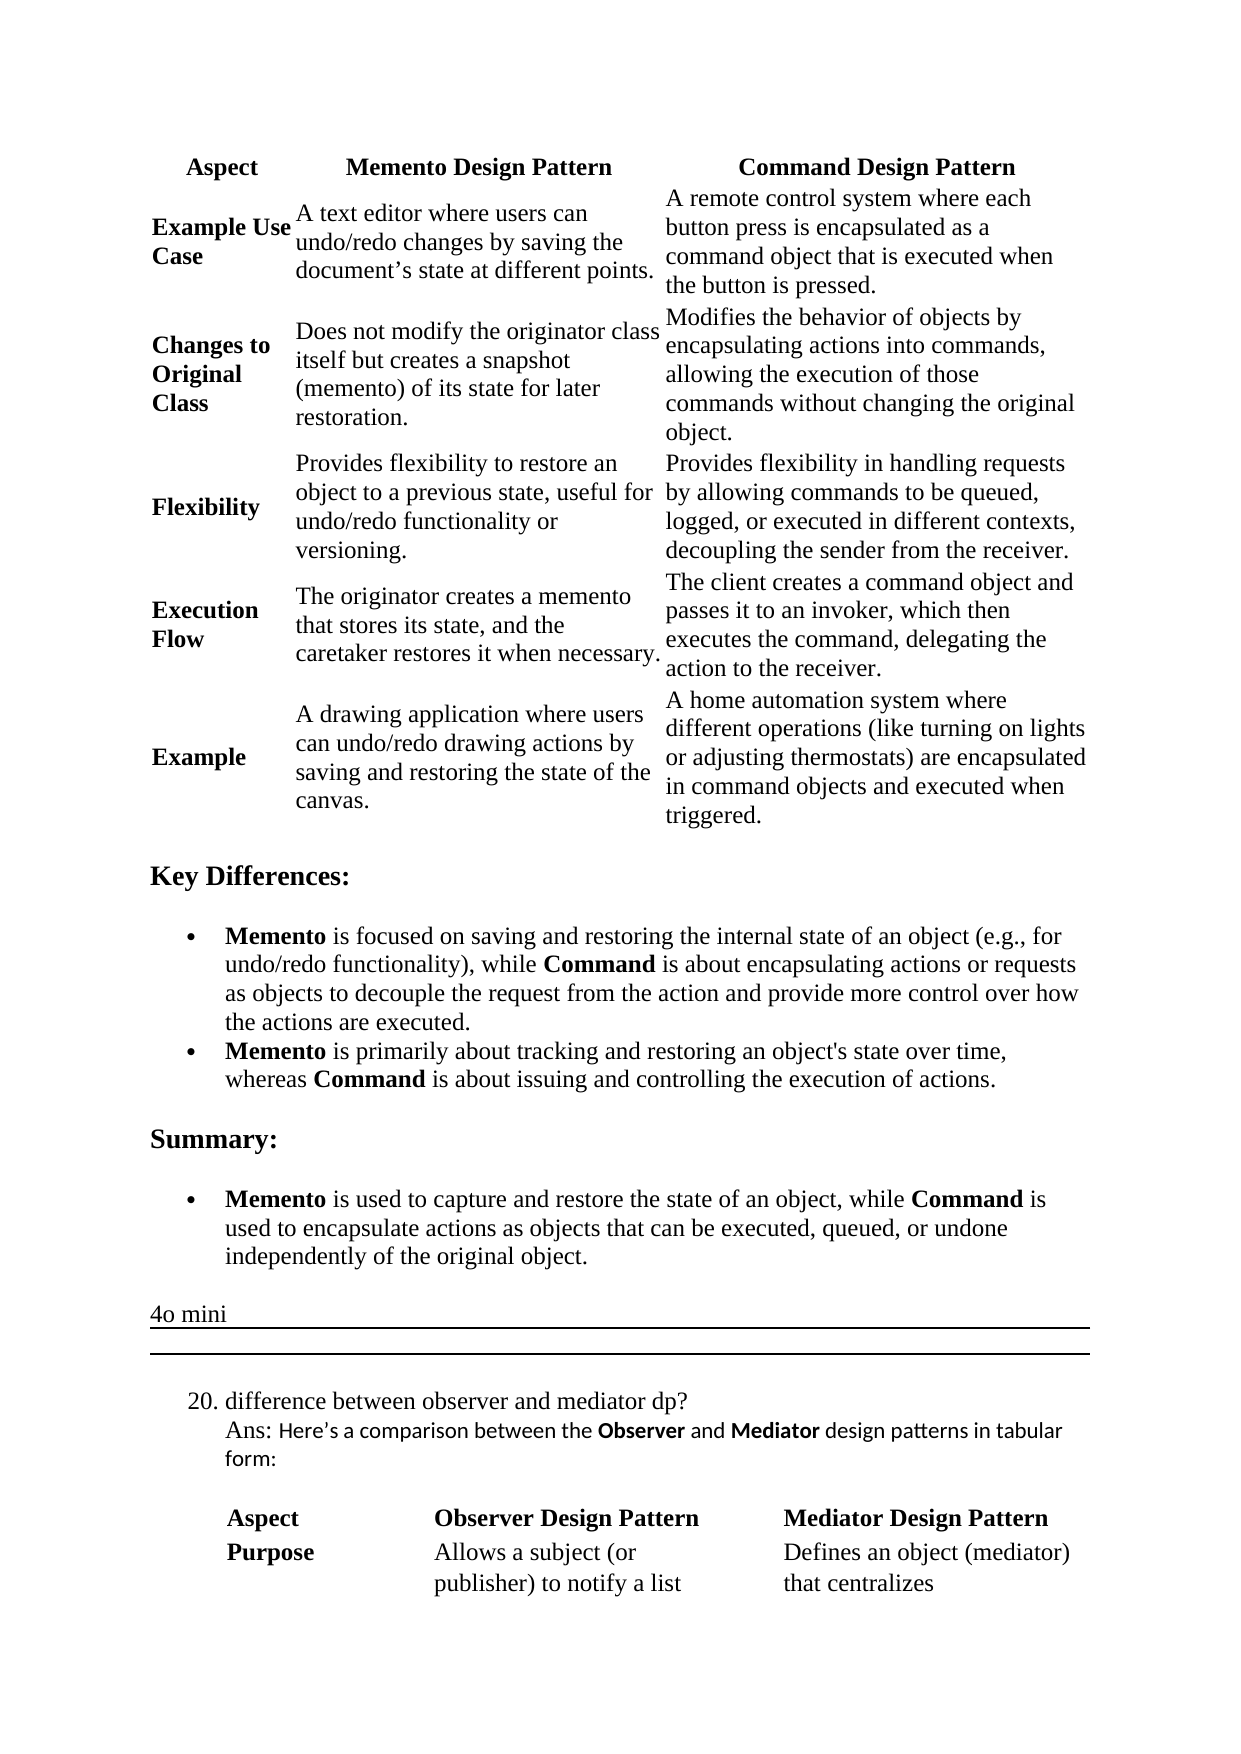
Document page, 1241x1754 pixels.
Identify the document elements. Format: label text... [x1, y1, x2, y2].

table_cell Changes to Original Class [150, 300, 294, 447]
table_cell Example Use Case [150, 182, 294, 300]
table_cell A remote control system where each button press is encapsulated as a command object that is executed when the button is pressed. [664, 182, 1090, 300]
table_cell Does not modify the originator class itself but creates a snapshot (memento) of its state for later restoration. [294, 300, 664, 447]
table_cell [358, 1535, 707, 1598]
table_cell A text editor where users can undo/redo changes by saving the document’s state at different points. [294, 182, 664, 300]
table_header Observer Design Pattern [358, 1501, 707, 1535]
table_cell A home automation system where different operations (like turning on lights or adjusting thermostats) are encapsulated in command objects and executed when triggered. [664, 683, 1090, 830]
list Memento is used to capture and restore the state of an object, while Command is used to encapsulate actions as objects that can be executed, queued, or undone independently of the original object. [187, 1184, 1090, 1270]
table_cell Provides flexibility in handling requests by allowing commands to be queued, logged, or executed in different contexts, decoupling the sender from the receiver. [664, 447, 1090, 565]
table_cell The client creates a command object and passes it to an invoker, which then executes the command, delegating the action to the receiver. [664, 565, 1090, 683]
list Memento is focused on saving and restoring the internal state of an object (e.g., for undo/redo functionality), while Command is about encapsulating actions or requests as objects to decouple the request from the action and provide more control over how the actions are executed. [187, 921, 1090, 1036]
list Ans: Here’s a comparison between the Observer and Mediator design patterns in tabular form: [225, 1415, 1090, 1472]
table_cell Example [150, 683, 294, 830]
table_cell The originator creates a memento that stores its state, and the caretaker restores it when necessary. [294, 565, 664, 683]
table_cell Execution Flow [150, 565, 294, 683]
table_cell Provides flexibility to restore an object to a previous state, useful for undo/redo functionality or versioning. [294, 447, 664, 565]
table_header Memento Design Pattern [294, 150, 664, 182]
table_cell A drawing application where users can undo/redo drawing actions by saving and restoring the state of the canvas. [294, 683, 664, 830]
text 4o mini [150, 1299, 1090, 1327]
list difference between observer and mediator dp? [187, 1386, 1090, 1415]
table_header Aspect [150, 1501, 357, 1535]
table_header Mediator Design Pattern [707, 1501, 1090, 1535]
table_header Aspect [150, 150, 294, 182]
text Summary: [150, 1122, 1090, 1155]
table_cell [707, 1535, 1090, 1598]
table_cell Purpose [150, 1535, 357, 1598]
text Key Differences: [150, 859, 1090, 892]
list Memento is primarily about tracking and restoring an object's state over time, whereas Command is about issuing and controlling the execution of actions. [187, 1036, 1090, 1093]
table_header Command Design Pattern [664, 150, 1090, 182]
table_cell Modifies the behavior of objects by encapsulating actions into commands, allowing the execution of those commands without changing the original object. [664, 300, 1090, 447]
table_cell Flexibility [150, 447, 294, 565]
